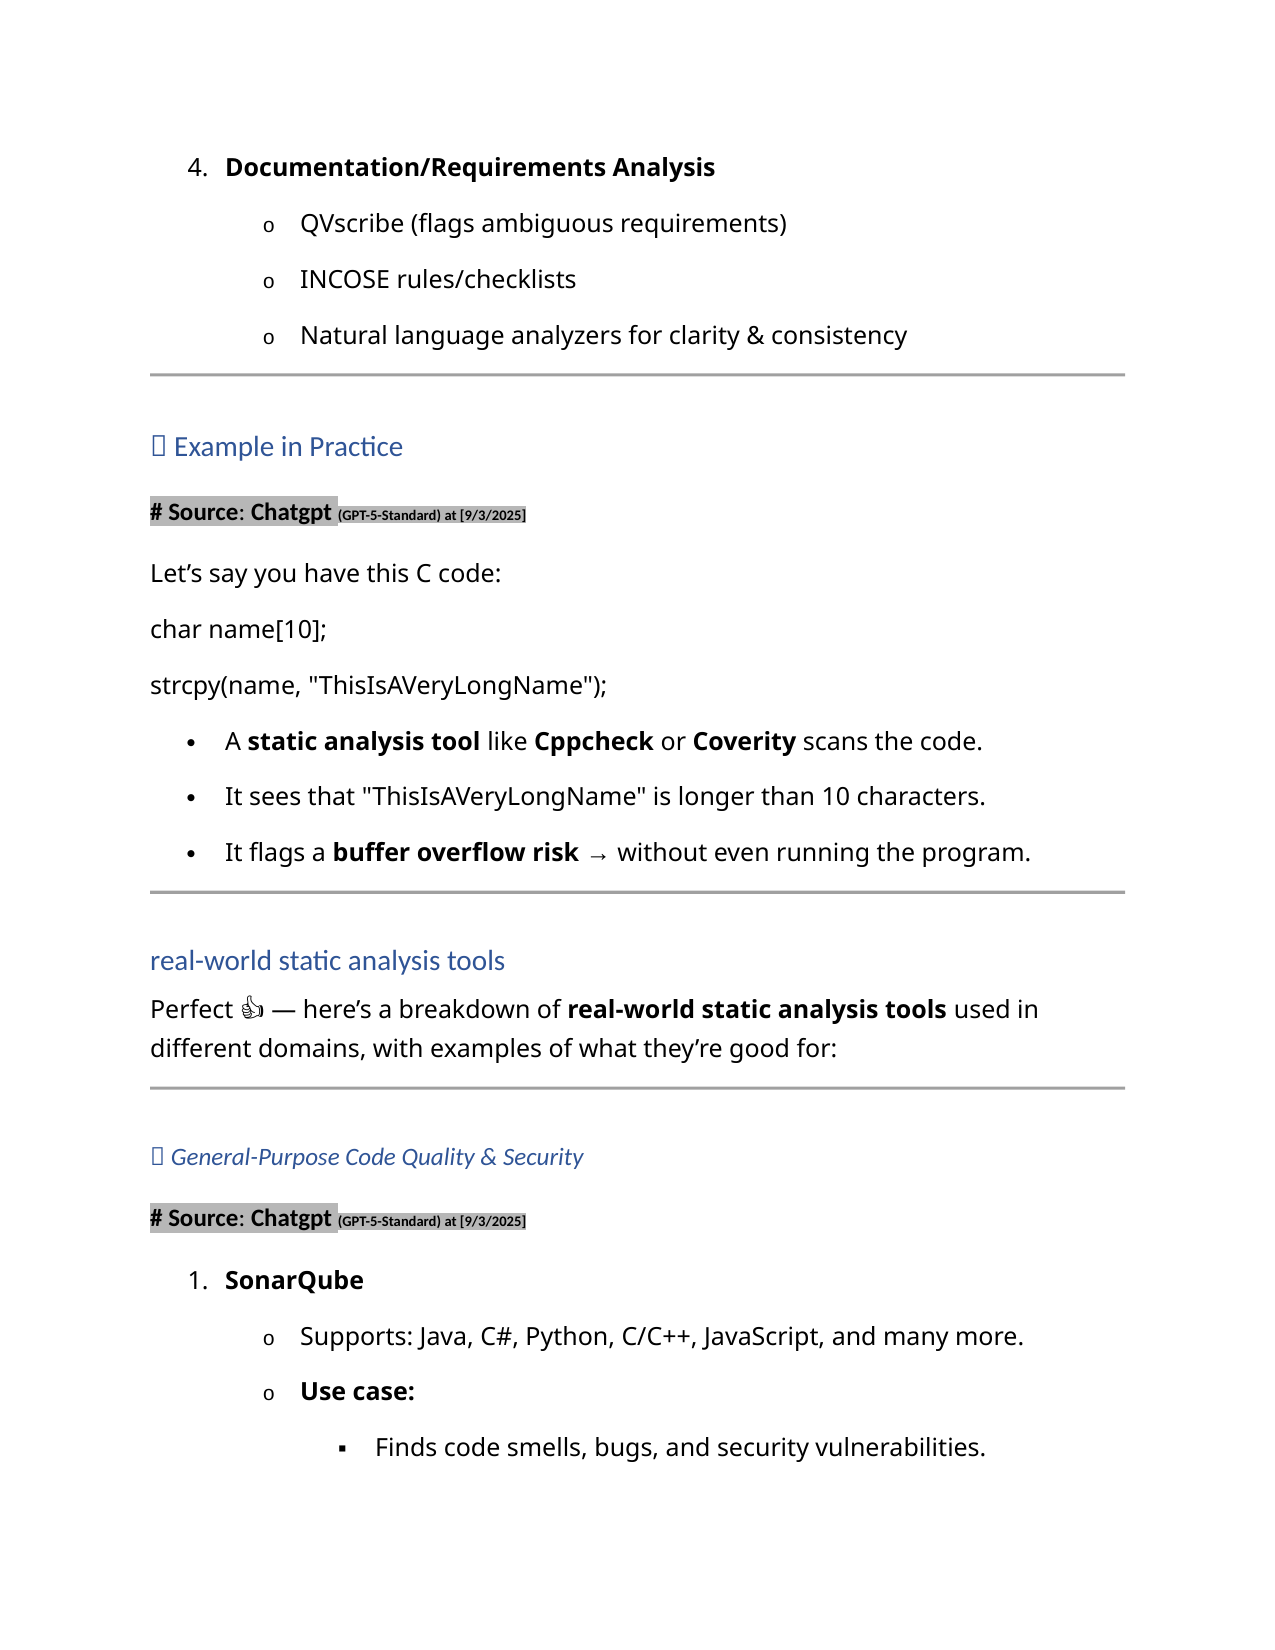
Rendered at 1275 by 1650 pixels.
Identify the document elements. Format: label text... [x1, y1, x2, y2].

list QVscribe (flags ambiguous requirements) [262, 206, 1125, 240]
list Natural language analyzers for clarity & consistency [262, 317, 1125, 352]
list Documentation/Requirements Analysis [187, 150, 1125, 184]
list It sees that "ThisIsAVeryLongName" is longer than 10 characters. [187, 779, 1125, 813]
subtitle real-world static analysis tools [150, 942, 1125, 978]
list A static analysis tool like Cppcheck or Coverity scans the code. [187, 723, 1125, 757]
text Perfect 👍 — here’s a breakdown of real-world static analysis tools used in different domains, with examples of what they’re good for: [150, 992, 1125, 1065]
list Use case: [262, 1374, 1125, 1408]
text Let’s say you have this C code: [150, 556, 1125, 590]
text char name[10]; [150, 611, 1125, 646]
list It flags a buffer overflow risk → without even running the program. [187, 835, 1125, 869]
list Finds code smells, bugs, and security vulnerabilities. [337, 1430, 1125, 1464]
text # Source: Chatgpt (GPT-5-Standard) at [9/3/2025] [150, 1202, 1125, 1233]
list INCOSE rules/checklists [262, 262, 1125, 296]
subtitle 🔹 Example in Practice [150, 425, 1125, 465]
list Supports: Java, C#, Python, C/C++, JavaScript, and many more. [262, 1318, 1125, 1352]
subtitle 🔹 General-Purpose Code Quality & Security [150, 1138, 1125, 1172]
text strcpy(name, "ThisIsAVeryLongName"); [150, 667, 1125, 701]
list SonarQube [187, 1262, 1125, 1296]
text # Source: Chatgpt (GPT-5-Standard) at [9/3/2025] [338, 496, 1125, 526]
